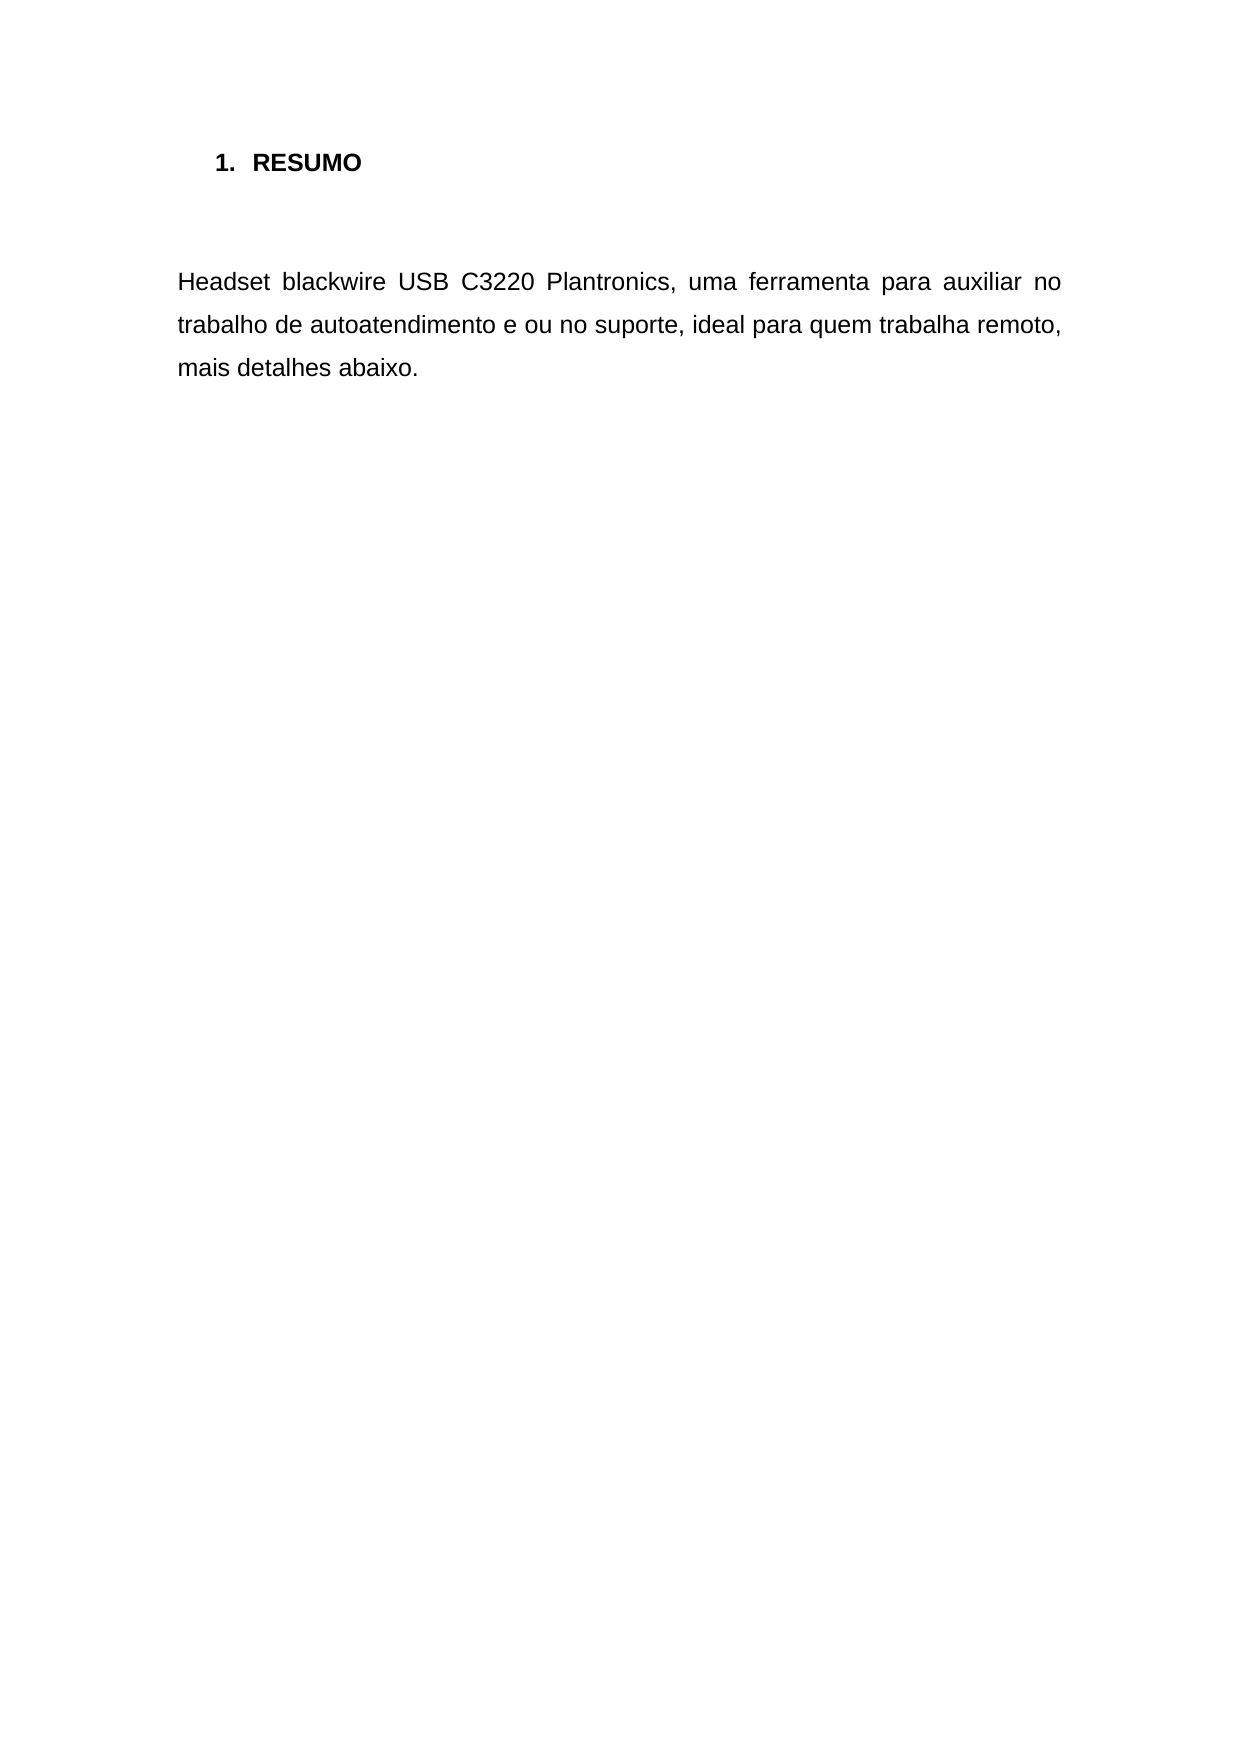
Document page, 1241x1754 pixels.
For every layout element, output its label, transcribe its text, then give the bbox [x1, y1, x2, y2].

subtitle RESUMO [215, 148, 1063, 176]
text Headset blackwire USB C3220 Plantronics, uma ferramenta para auxiliar no trabalho de autoatendimento e ou no suporte, ideal para quem trabalha remoto, mais detalhes abaixo. [177, 267, 1063, 382]
